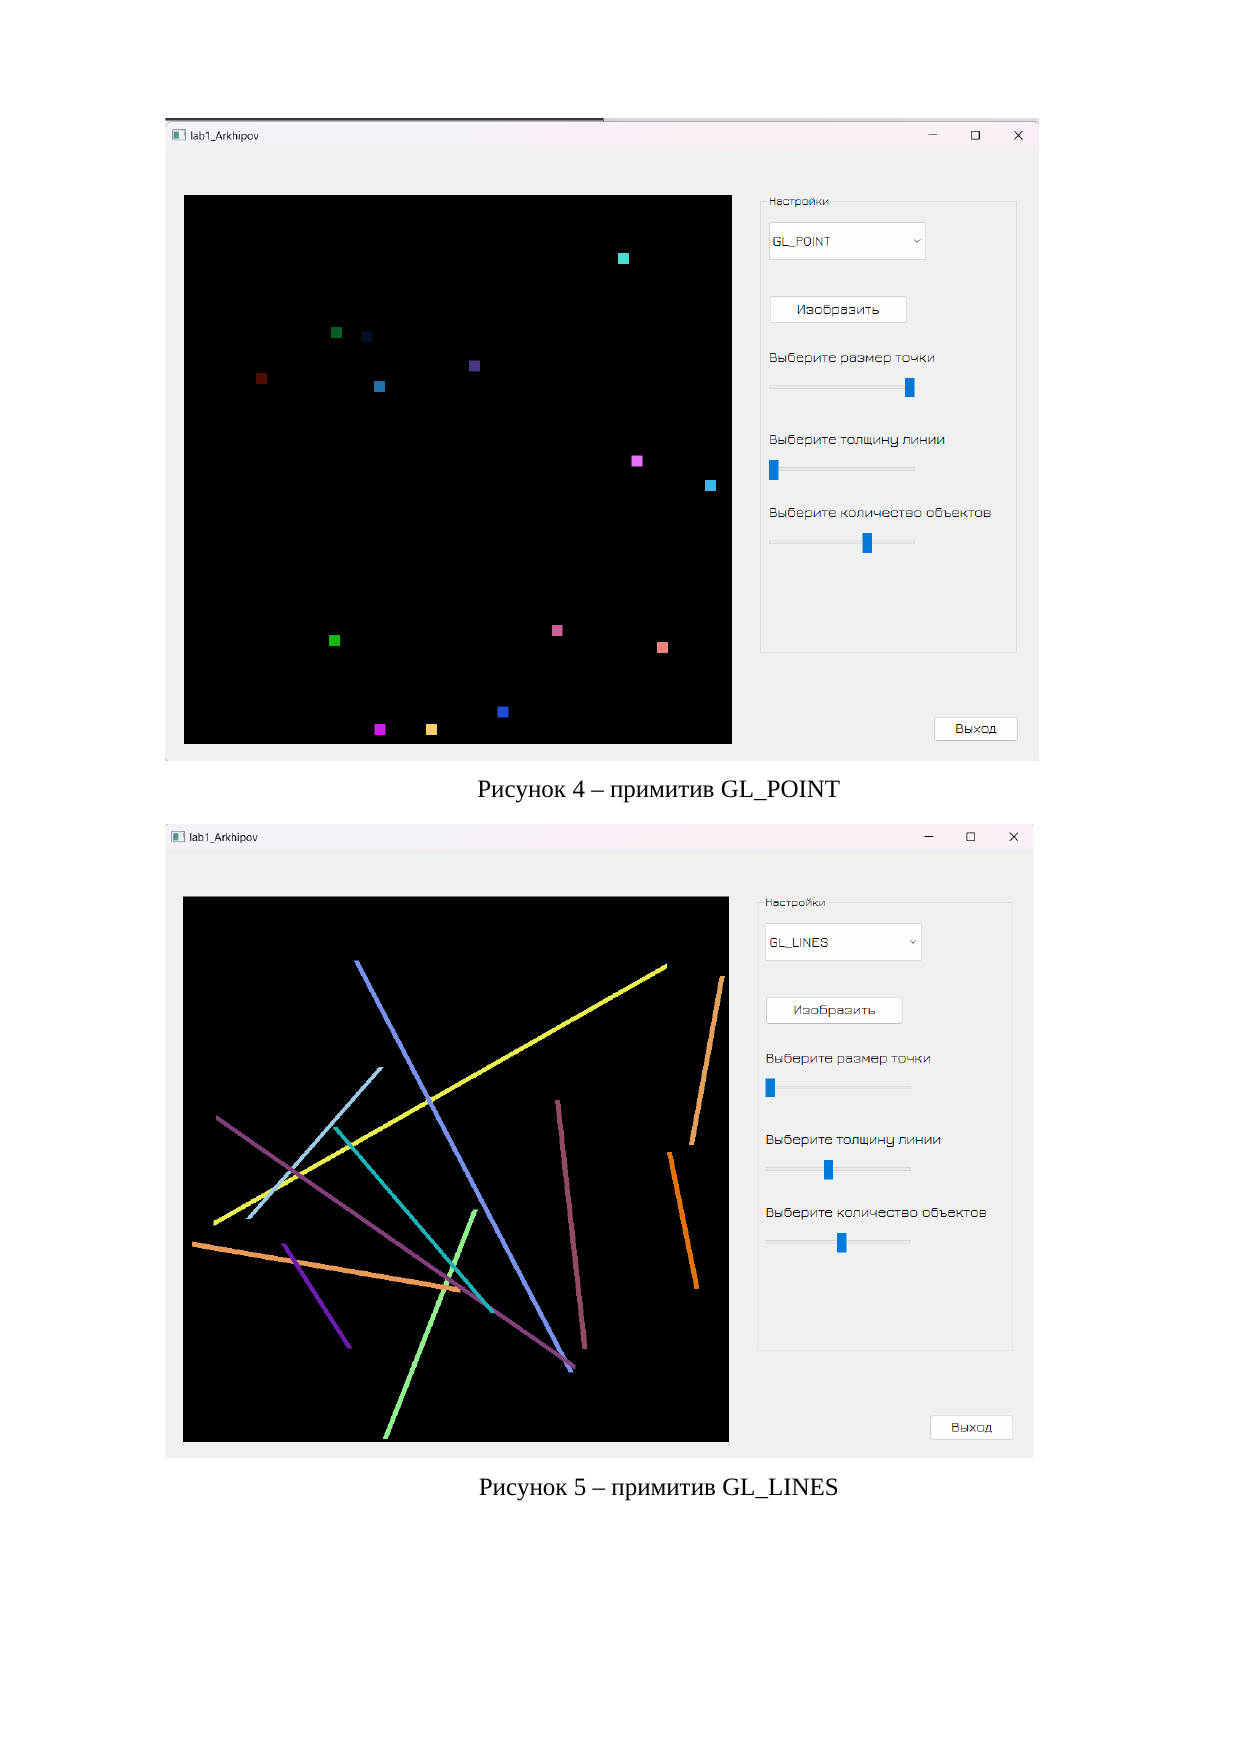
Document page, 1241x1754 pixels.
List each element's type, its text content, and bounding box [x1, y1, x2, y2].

text Рисунок 4 – примитив GL_POINT [165, 774, 1152, 803]
text Рисунок 5 – примитив GL_LINES [165, 1472, 1152, 1501]
picture [165, 824, 1034, 1458]
picture [165, 118, 1040, 761]
